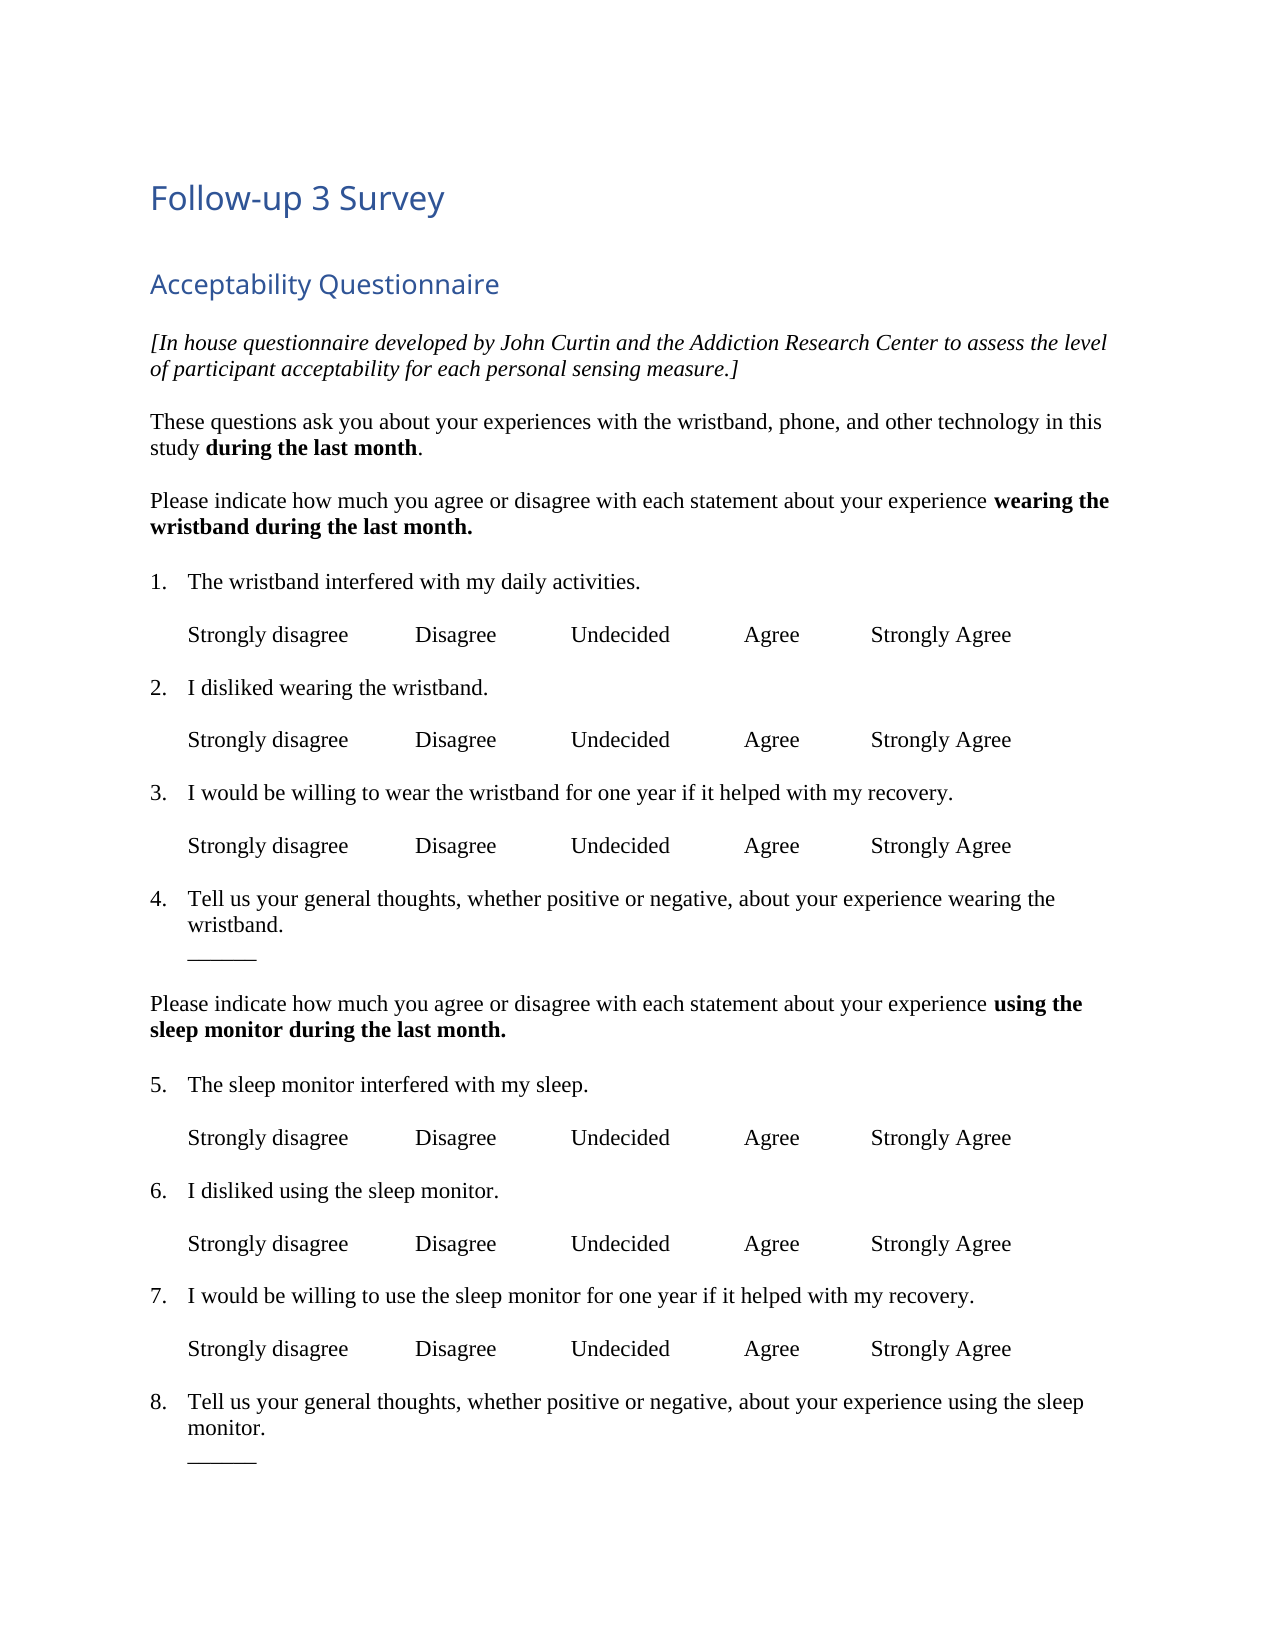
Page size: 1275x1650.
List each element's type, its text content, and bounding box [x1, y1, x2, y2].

list I disliked using the sleep monitor. [150, 1177, 1125, 1203]
list Strongly disagree Disagree Undecided Agree Strongly Agree [187, 1230, 1125, 1256]
subtitle Follow-up 3 Survey [150, 175, 1125, 220]
text Please indicate how much you agree or disagree with each statement about your experience wearing the wristband during the last month. [150, 487, 1125, 540]
list Strongly disagree Disagree Undecided Agree Strongly Agree [187, 1335, 1125, 1361]
text [In house questionnaire developed by John Curtin and the Addiction Research Center to assess the level of participant acceptability for each personal sensing measure.] [150, 329, 1125, 382]
list Strongly disagree Disagree Undecided Agree Strongly Agree [187, 727, 1125, 753]
list I disliked wearing the wristband. [150, 674, 1125, 700]
text These questions ask you about your experiences with the wristband, phone, and other technology in this study during the last month. [150, 408, 1125, 461]
list Strongly disagree Disagree Undecided Agree Strongly Agree [187, 1124, 1125, 1151]
list ______ [187, 1441, 1125, 1467]
list The sleep monitor interfered with my sleep. [150, 1072, 1125, 1098]
list Strongly disagree Disagree Undecided Agree Strongly Agree [187, 621, 1125, 647]
subtitle Acceptability Questionnaire [150, 266, 1125, 302]
list The wristband interfered with my daily activities. [150, 568, 1125, 595]
list ______ [187, 937, 1125, 964]
list Strongly disagree Disagree Undecided Agree Strongly Agree [187, 832, 1125, 858]
text Please indicate how much you agree or disagree with each statement about your experience using the sleep monitor during the last month. [150, 990, 1125, 1043]
list Tell us your general thoughts, whether positive or negative, about your experience using the sleep monitor. [150, 1388, 1125, 1441]
list Tell us your general thoughts, whether positive or negative, about your experience wearing the wristband. [150, 885, 1125, 937]
list I would be willing to wear the wristband for one year if it helped with my recovery. [150, 779, 1125, 806]
list I would be willing to use the sleep monitor for one year if it helped with my recovery. [150, 1282, 1125, 1309]
